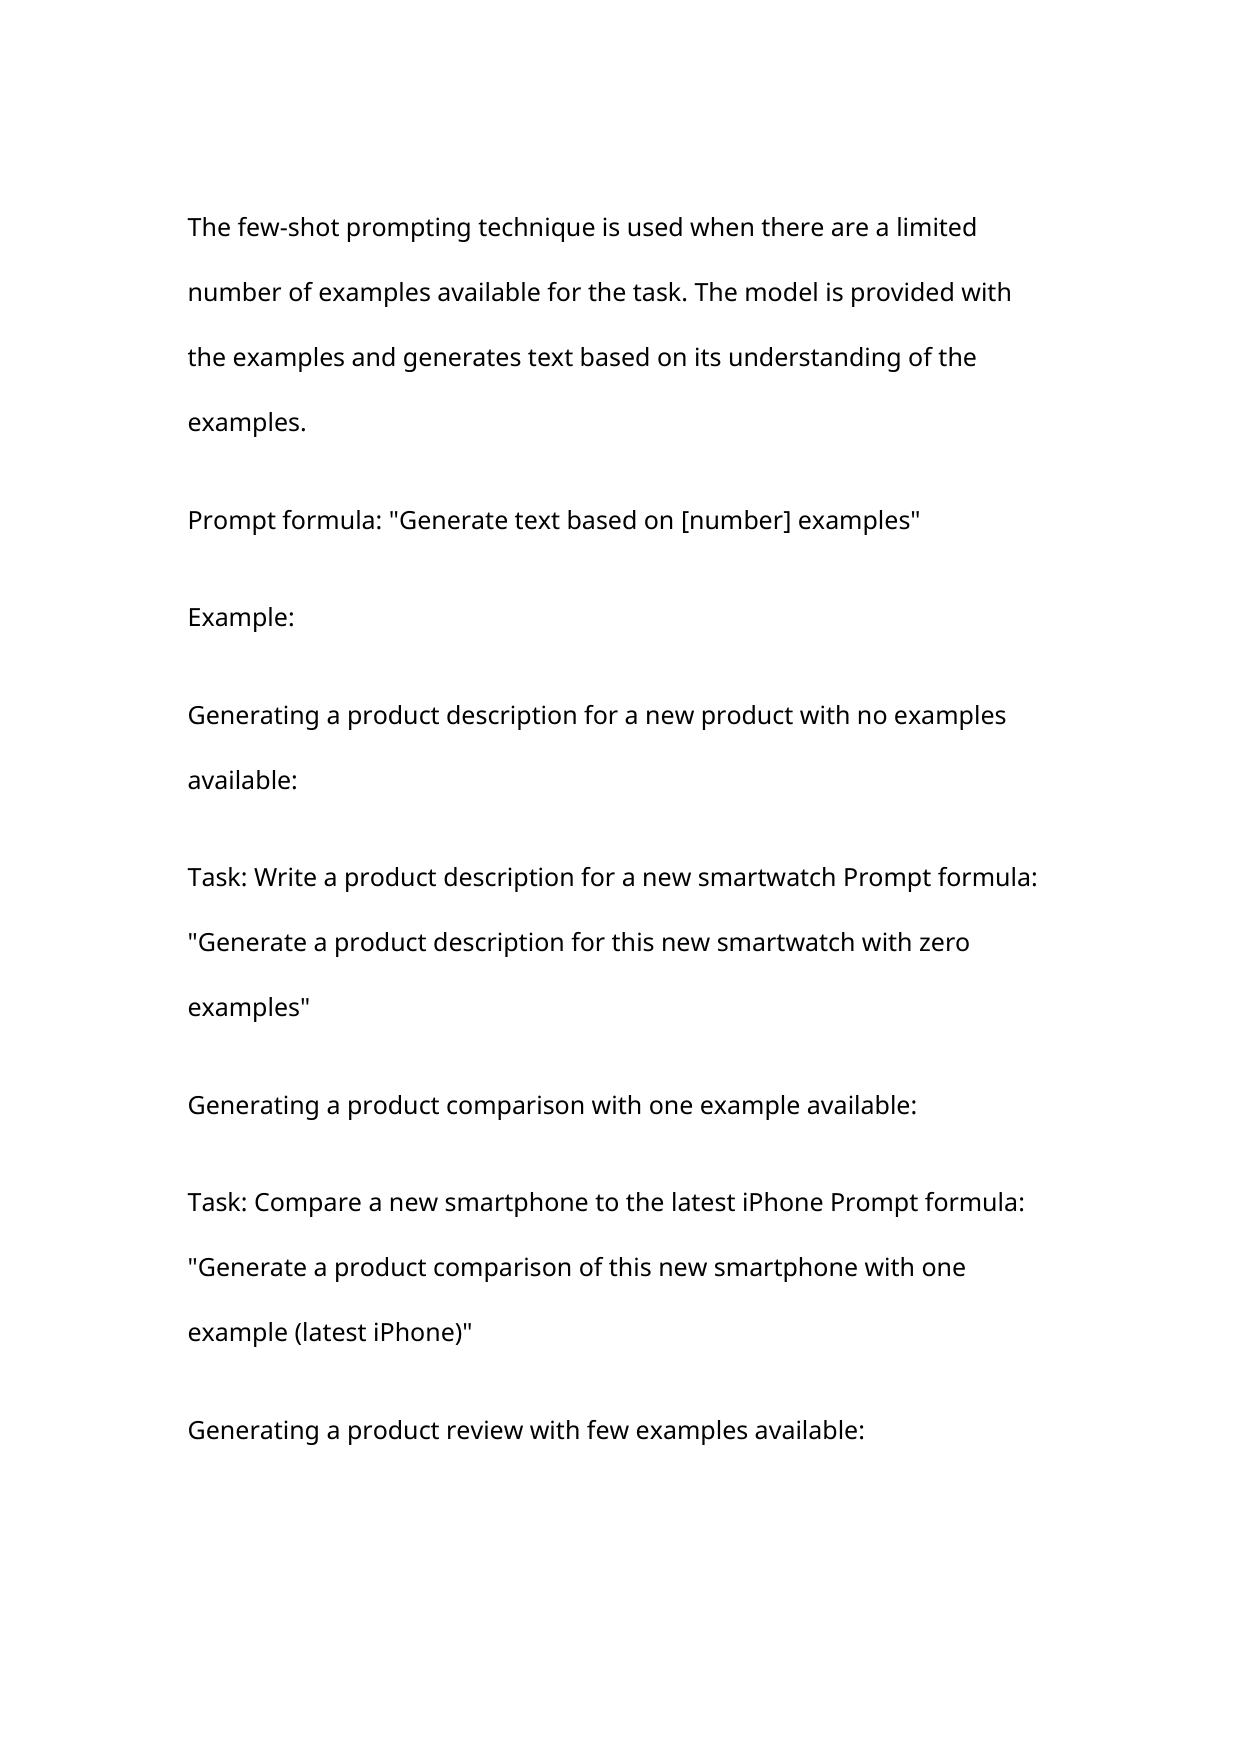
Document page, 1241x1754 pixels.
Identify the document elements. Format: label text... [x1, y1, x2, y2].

text Task: Write a product description for a new smartwatch Prompt formula: "Generate a product description for this new smartwatch with zero examples" [187, 844, 1053, 1039]
text Task: Compare a new smartphone to the latest iPhone Prompt formula: "Generate a product comparison of this new smartphone with one example (latest iPhone)" [187, 1169, 1053, 1364]
text Prompt formula: "Generate text based on [number] examples" [187, 487, 1053, 552]
text Generating a product description for a new product with no examples available: [187, 682, 1053, 812]
text Generating a product review with few examples available: [187, 1397, 1053, 1462]
text Example: [187, 584, 1053, 649]
text The few-shot prompting technique is used when there are a limited number of examples available for the task. The model is provided with the examples and generates text based on its understanding of the examples. [187, 194, 1053, 454]
text Generating a product comparison with one example available: [187, 1072, 1053, 1137]
